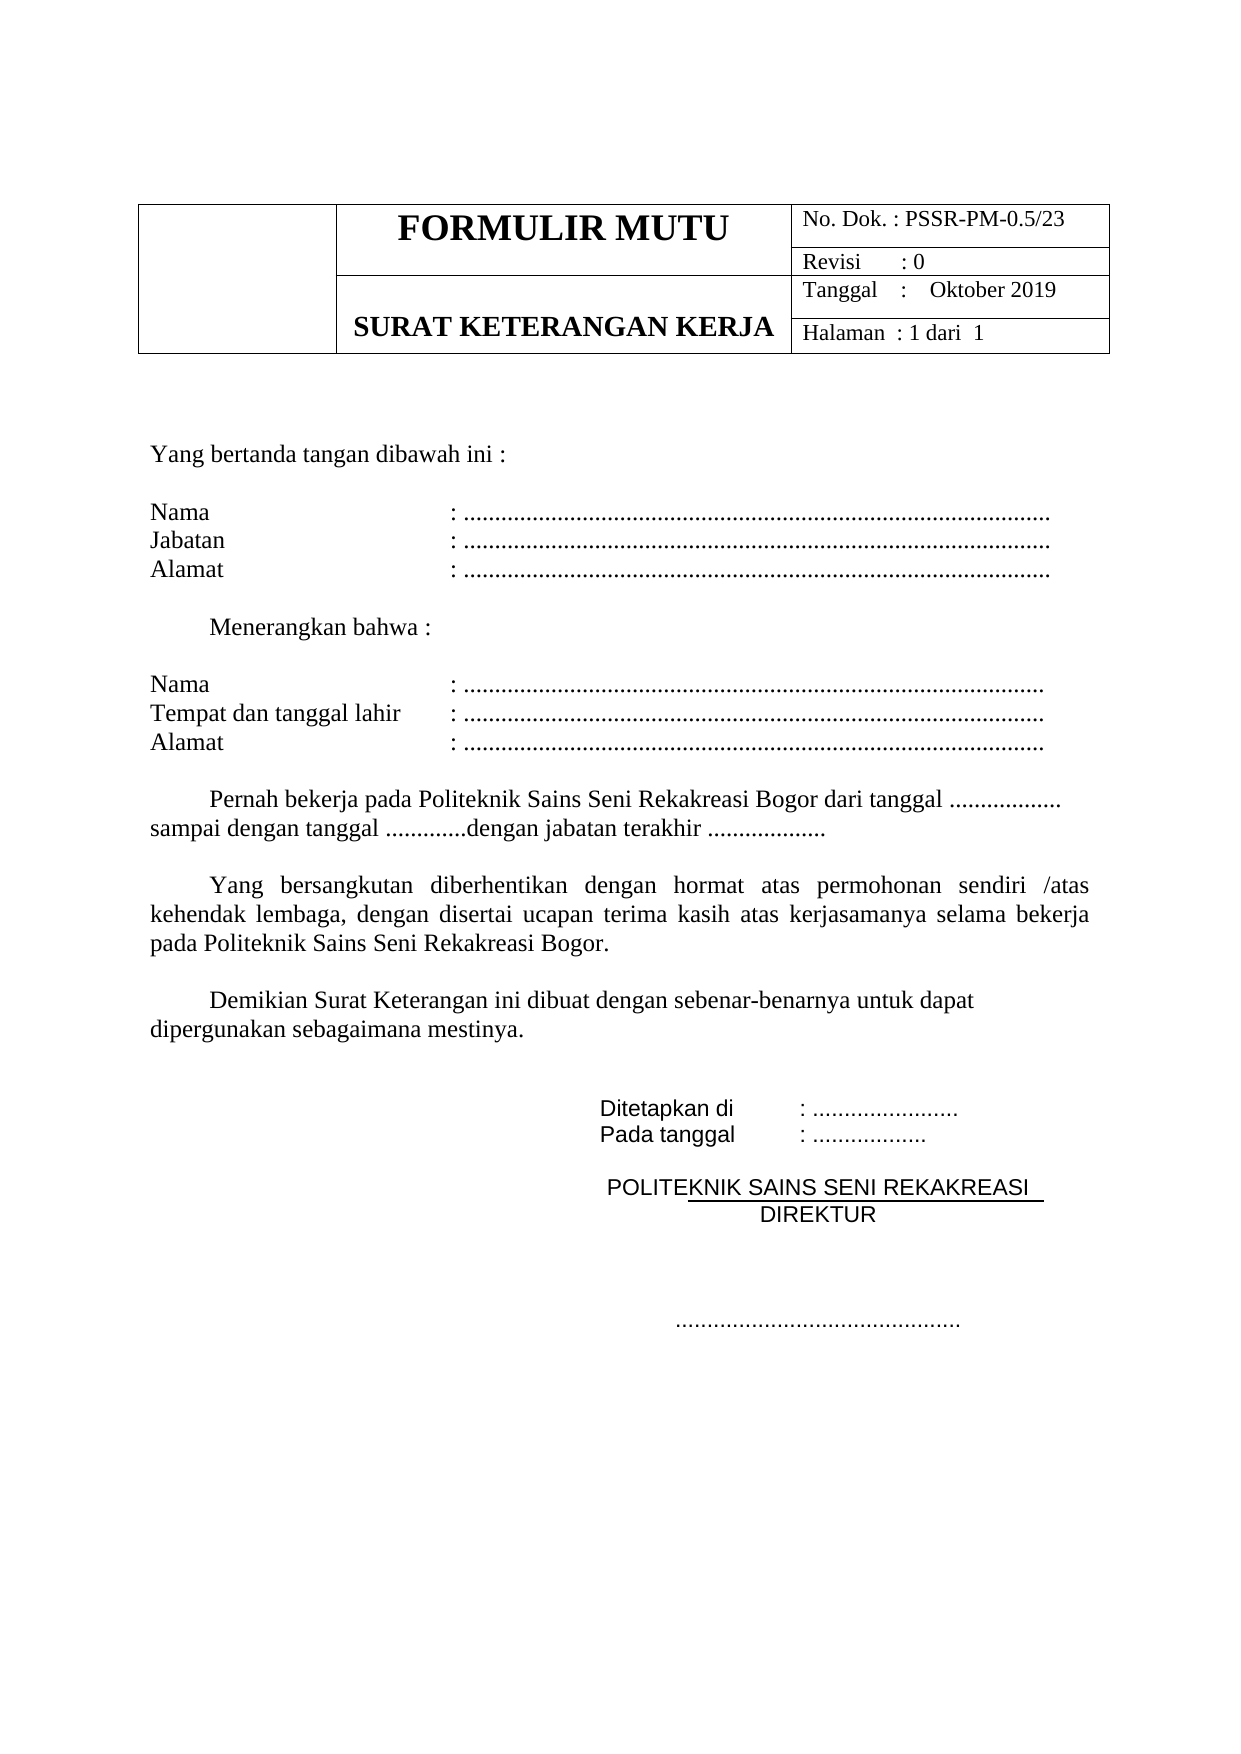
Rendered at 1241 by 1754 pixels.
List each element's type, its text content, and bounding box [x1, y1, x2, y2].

text Alamat : .............................................................................................. [150, 554, 1090, 583]
table_header No. Dok. : PSSR-PM-0.5/23 [792, 205, 1109, 247]
table_cell SURAT KETERANGAN KERJA [337, 276, 791, 352]
text Pernah bekerja pada Politeknik Sains Seni Rekakreasi Bogor dari tanggal .................. sampai dengan tanggal .............dengan jabatan terakhir ................... [150, 784, 1090, 842]
table_cell Halaman : 1 dari 1 [792, 319, 1109, 352]
text Jabatan : .............................................................................................. [150, 525, 1090, 554]
text Nama : ............................................................................................. [150, 669, 1090, 698]
text Yang bersangkutan diberhentikan dengan hormat atas permohonan sendiri /atas kehendak lembaga, dengan disertai ucapan terima kasih atas kerjasamanya selama bekerja pada Politeknik Sains Seni Rekakreasi Bogor. [150, 870, 1090, 957]
table_cell Revisi : 0 [792, 248, 1109, 274]
text Yang bertanda tangan dibawah ini : [150, 439, 1090, 468]
text Menerangkan bahwa : [150, 612, 1090, 640]
table_cell Tanggal : Oktober 2019 [792, 276, 1109, 318]
text Tempat dan tanggal lahir : ............................................................................................. [150, 698, 1090, 727]
text Nama : .............................................................................................. [150, 497, 1090, 525]
table_header [139, 205, 336, 352]
table_header FORMULIR MUTU [337, 205, 791, 274]
text Demikian Surat Keterangan ini dibuat dengan sebenar-benarnya untuk dapat dipergunakan sebagaimana mestinya. [150, 985, 1090, 1043]
text Alamat : ............................................................................................. [150, 727, 1090, 755]
